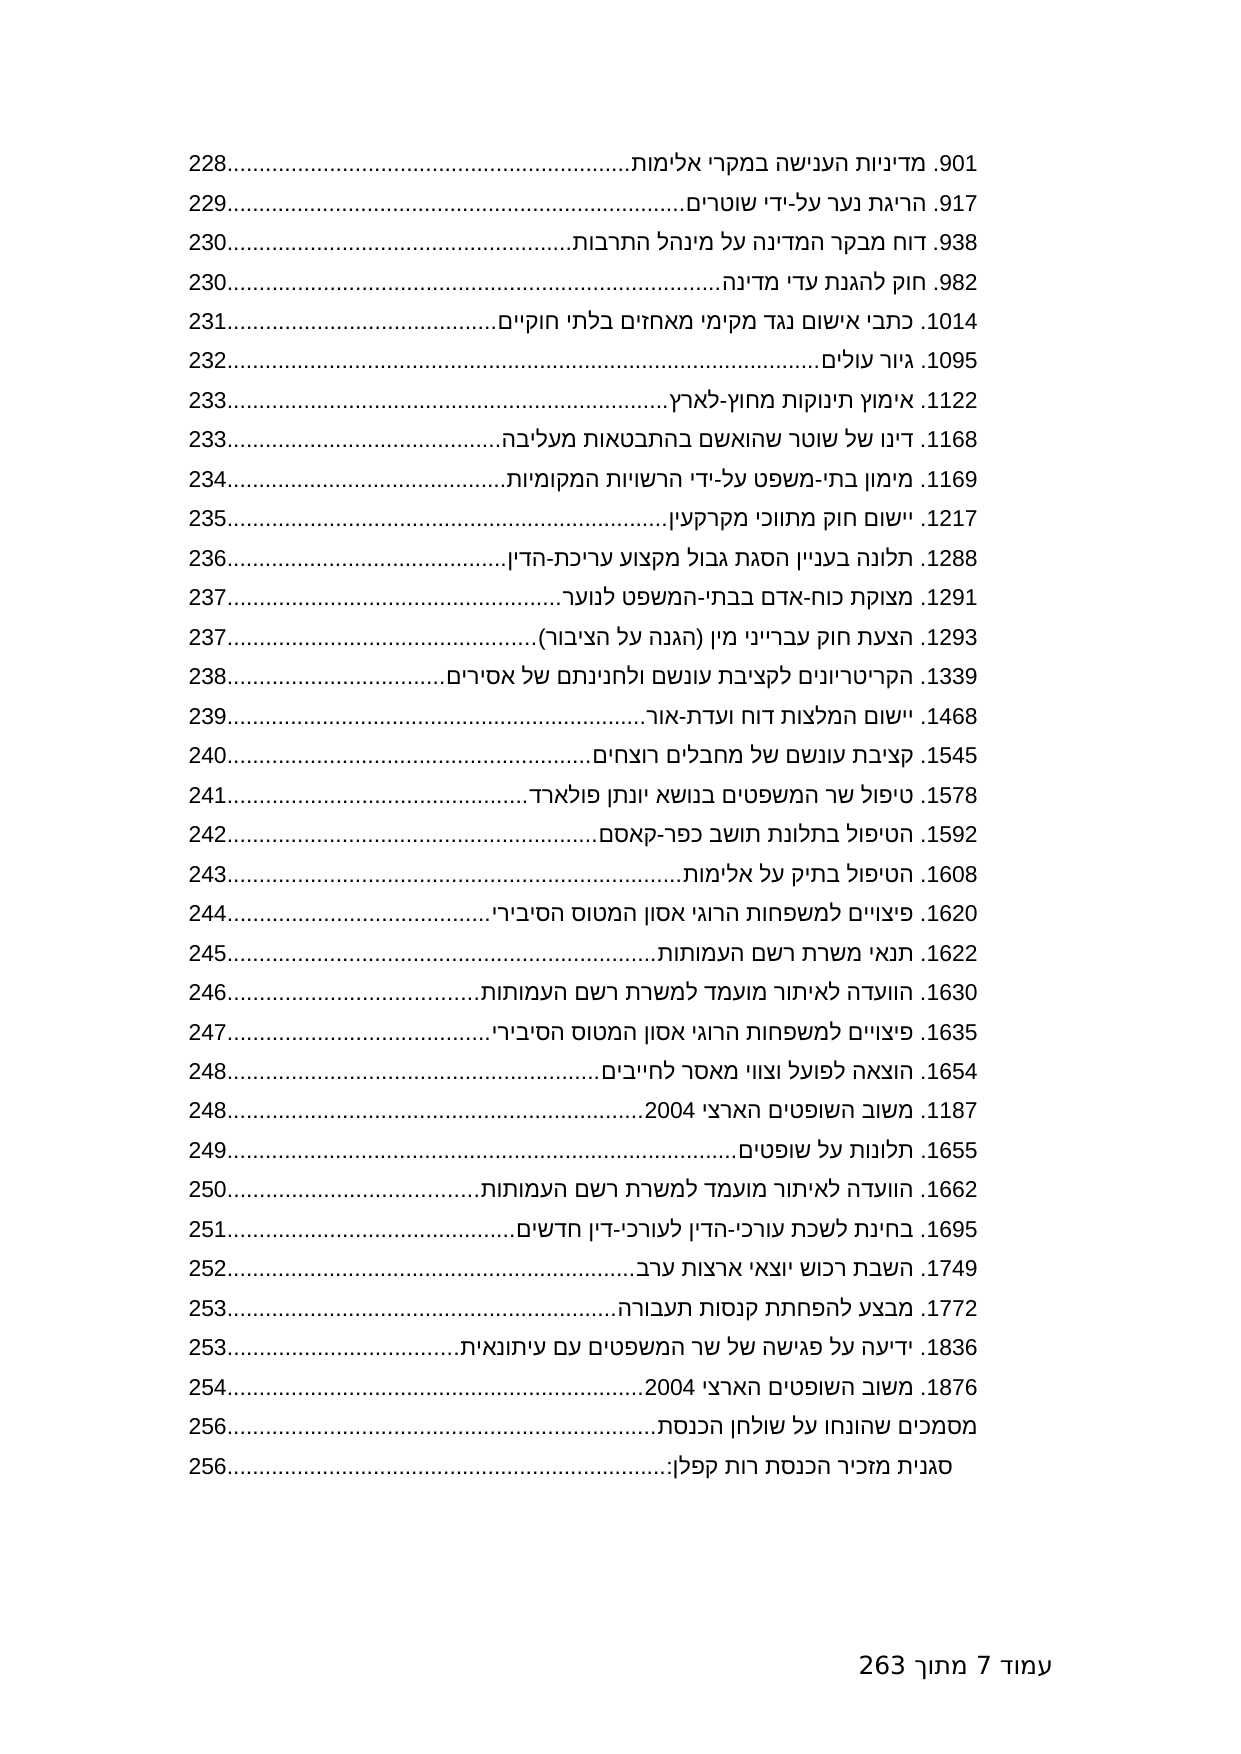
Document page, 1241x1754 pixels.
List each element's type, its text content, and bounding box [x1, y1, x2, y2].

text 917. הריגת נער על-ידי שוטרים 229 [187, 189, 978, 216]
text 1187. משוב השופטים הארצי 2004 248 [187, 1097, 978, 1124]
text 1293. הצעת חוק עברייני מין (הגנה על הציבור) 237 [187, 624, 978, 650]
text 1592. הטיפול בתלונת תושב כפר-קאסם 242 [187, 821, 978, 847]
text 1772. מבצע להפחתת קנסות תעבורה 253 [187, 1295, 978, 1321]
text 1836. ידיעה על פגישה של שר המשפטים עם עיתונאית 253 [187, 1334, 978, 1361]
text 901. מדיניות הענישה במקרי אלימות 228 [187, 150, 978, 176]
text סגנית מזכיר הכנסת רות קפלן: 256 [187, 1453, 953, 1479]
text 1608. הטיפול בתיק על אלימות 243 [187, 861, 978, 887]
text 1095. גיור עולים 232 [187, 347, 978, 374]
text 1545. קציבת עונשם של מחבלים רוצחים 240 [187, 742, 978, 768]
text 1620. פיצויים למשפחות הרוגי אסון המטוס הסיבירי 244 [187, 900, 978, 926]
text 1217. יישום חוק מתווכי מקרקעין 235 [187, 505, 978, 532]
text 1014. כתבי אישום נגד מקימי מאחזים בלתי חוקיים 231 [187, 308, 978, 334]
text 1468. יישום המלצות דוח ועדת-אור 239 [187, 703, 978, 729]
text 1291. מצוקת כוח-אדם בבתי-המשפט לנוער 237 [187, 584, 978, 611]
text 1339. הקריטריונים לקציבת עונשם ולחנינתם של אסירים 238 [187, 663, 978, 689]
text 1622. תנאי משרת רשם העמותות 245 [187, 939, 978, 966]
text 1578. טיפול שר המשפטים בנושא יונתן פולארד 241 [187, 782, 978, 808]
text 1749. השבת רכוש יוצאי ארצות ערב 252 [187, 1255, 978, 1282]
text 1122. אימוץ תינוקות מחוץ-לארץ 233 [187, 387, 978, 413]
text 1654. הוצאה לפועל וצווי מאסר לחייבים 248 [187, 1058, 978, 1084]
text 1695. בחינת לשכת עורכי-הדין לעורכי-דין חדשים 251 [187, 1216, 978, 1242]
text 1662. הוועדה לאיתור מועמד למשרת רשם העמותות 250 [187, 1176, 978, 1203]
text 1655. תלונות על שופטים 249 [187, 1137, 978, 1163]
text 938. דוח מבקר המדינה על מינהל התרבות 230 [187, 229, 978, 255]
text מסמכים שהונחו על שולחן הכנסת 256 [187, 1413, 978, 1440]
text 1169. מימון בתי-משפט על-ידי הרשויות המקומיות 234 [187, 466, 978, 492]
text 1630. הוועדה לאיתור מועמד למשרת רשם העמותות 246 [187, 979, 978, 1005]
text 1876. משוב השופטים הארצי 2004 254 [187, 1374, 978, 1400]
text 982. חוק להגנת עדי מדינה 230 [187, 268, 978, 295]
text 1168. דינו של שוטר שהואשם בהתבטאות מעליבה 233 [187, 426, 978, 453]
text 1635. פיצויים למשפחות הרוגי אסון המטוס הסיבירי 247 [187, 1018, 978, 1045]
text 1288. תלונה בעניין הסגת גבול מקצוע עריכת-הדין 236 [187, 545, 978, 571]
